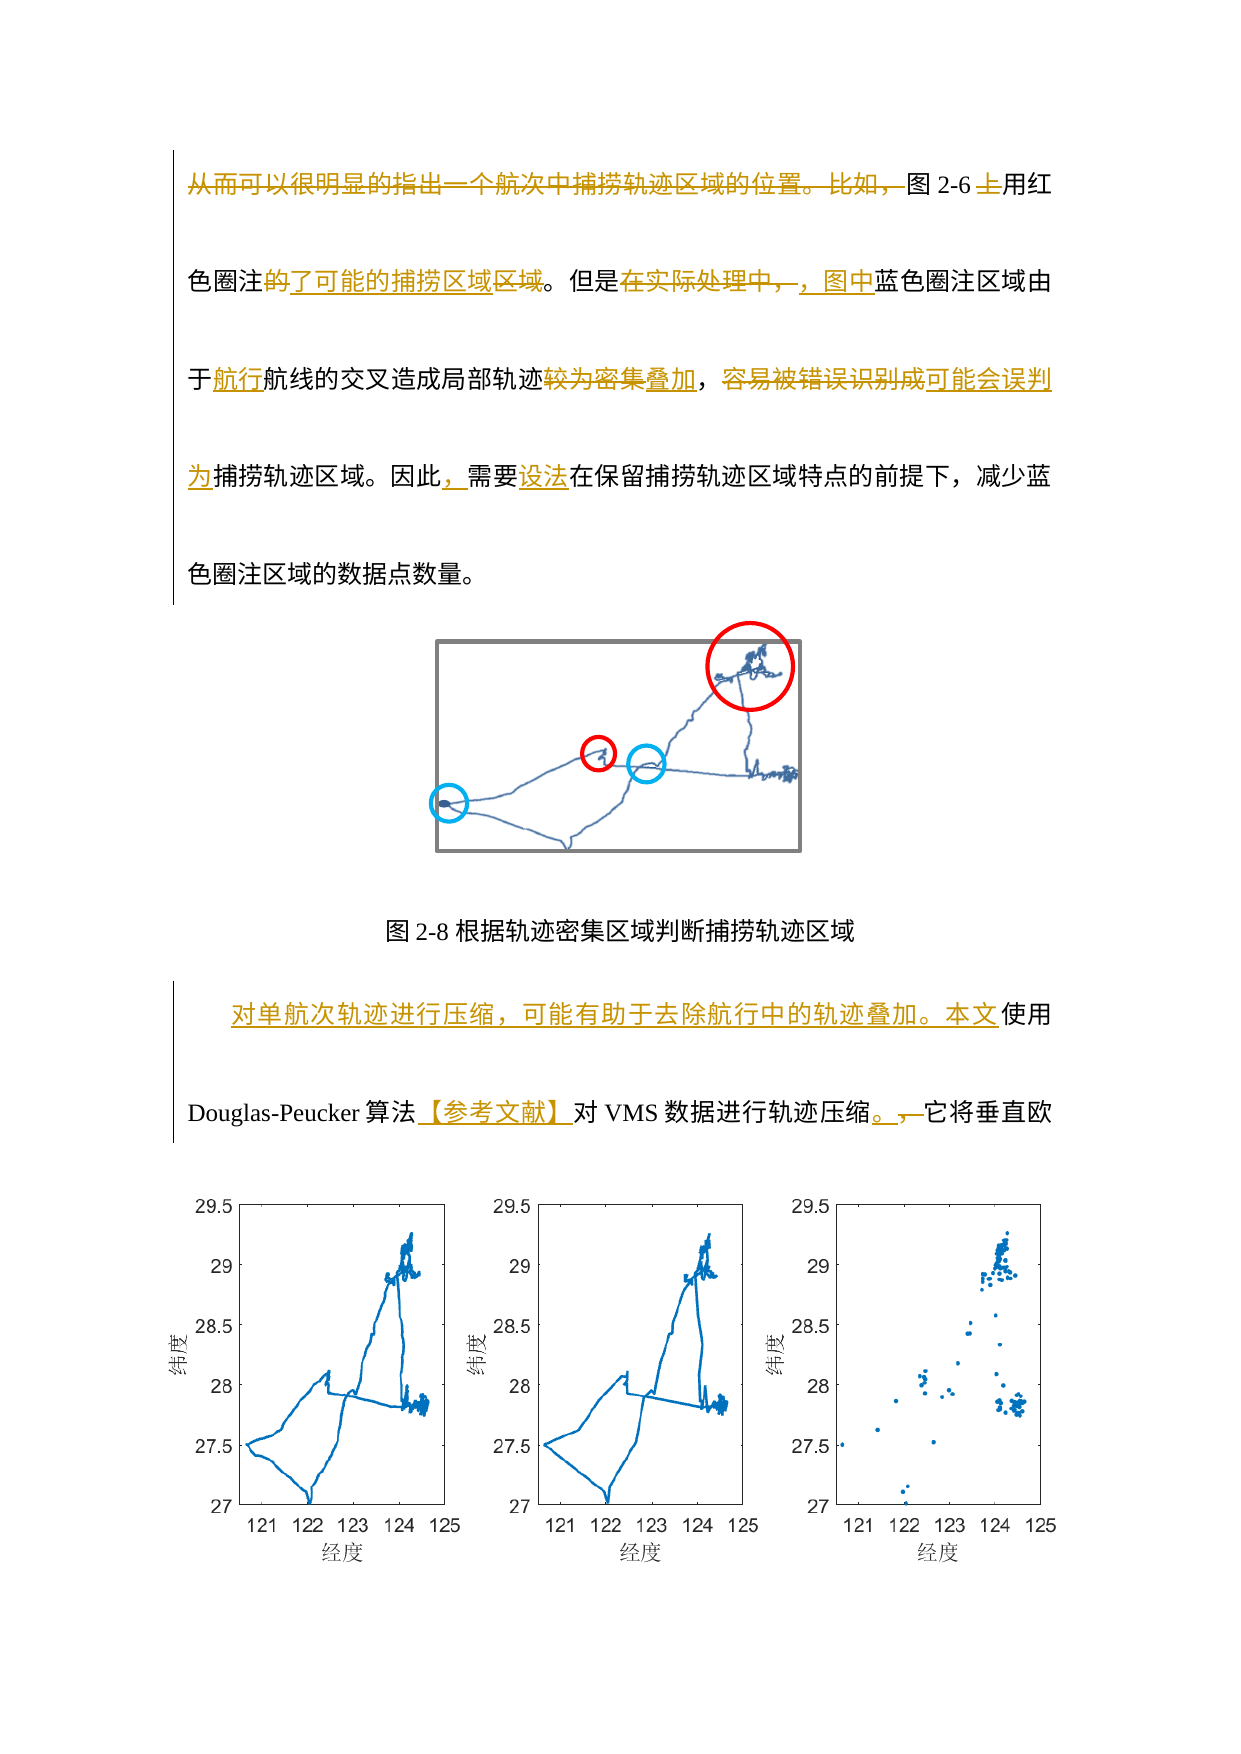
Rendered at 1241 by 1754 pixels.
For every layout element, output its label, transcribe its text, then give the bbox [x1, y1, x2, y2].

text 图2-8 根据轨迹密集区域判断捕捞轨迹区域 [187, 897, 1053, 962]
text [187, 150, 1053, 605]
text 使用Douglas-Peucker算法对VMS数据进行轨迹压缩它将垂直欧氏距离作为压缩误差，并与提前设好的阈值进行比较，作为轨迹压缩的终止条件。图2-8是对航次数据压缩前后的效果。图2-8（1）是压缩前的折线图，共7,183条记录；图2-8（2）是阈值取0.03得到的压缩后的折线图，保留了126条记录。 [187, 981, 1053, 1143]
picture [85, 1176, 1146, 1565]
